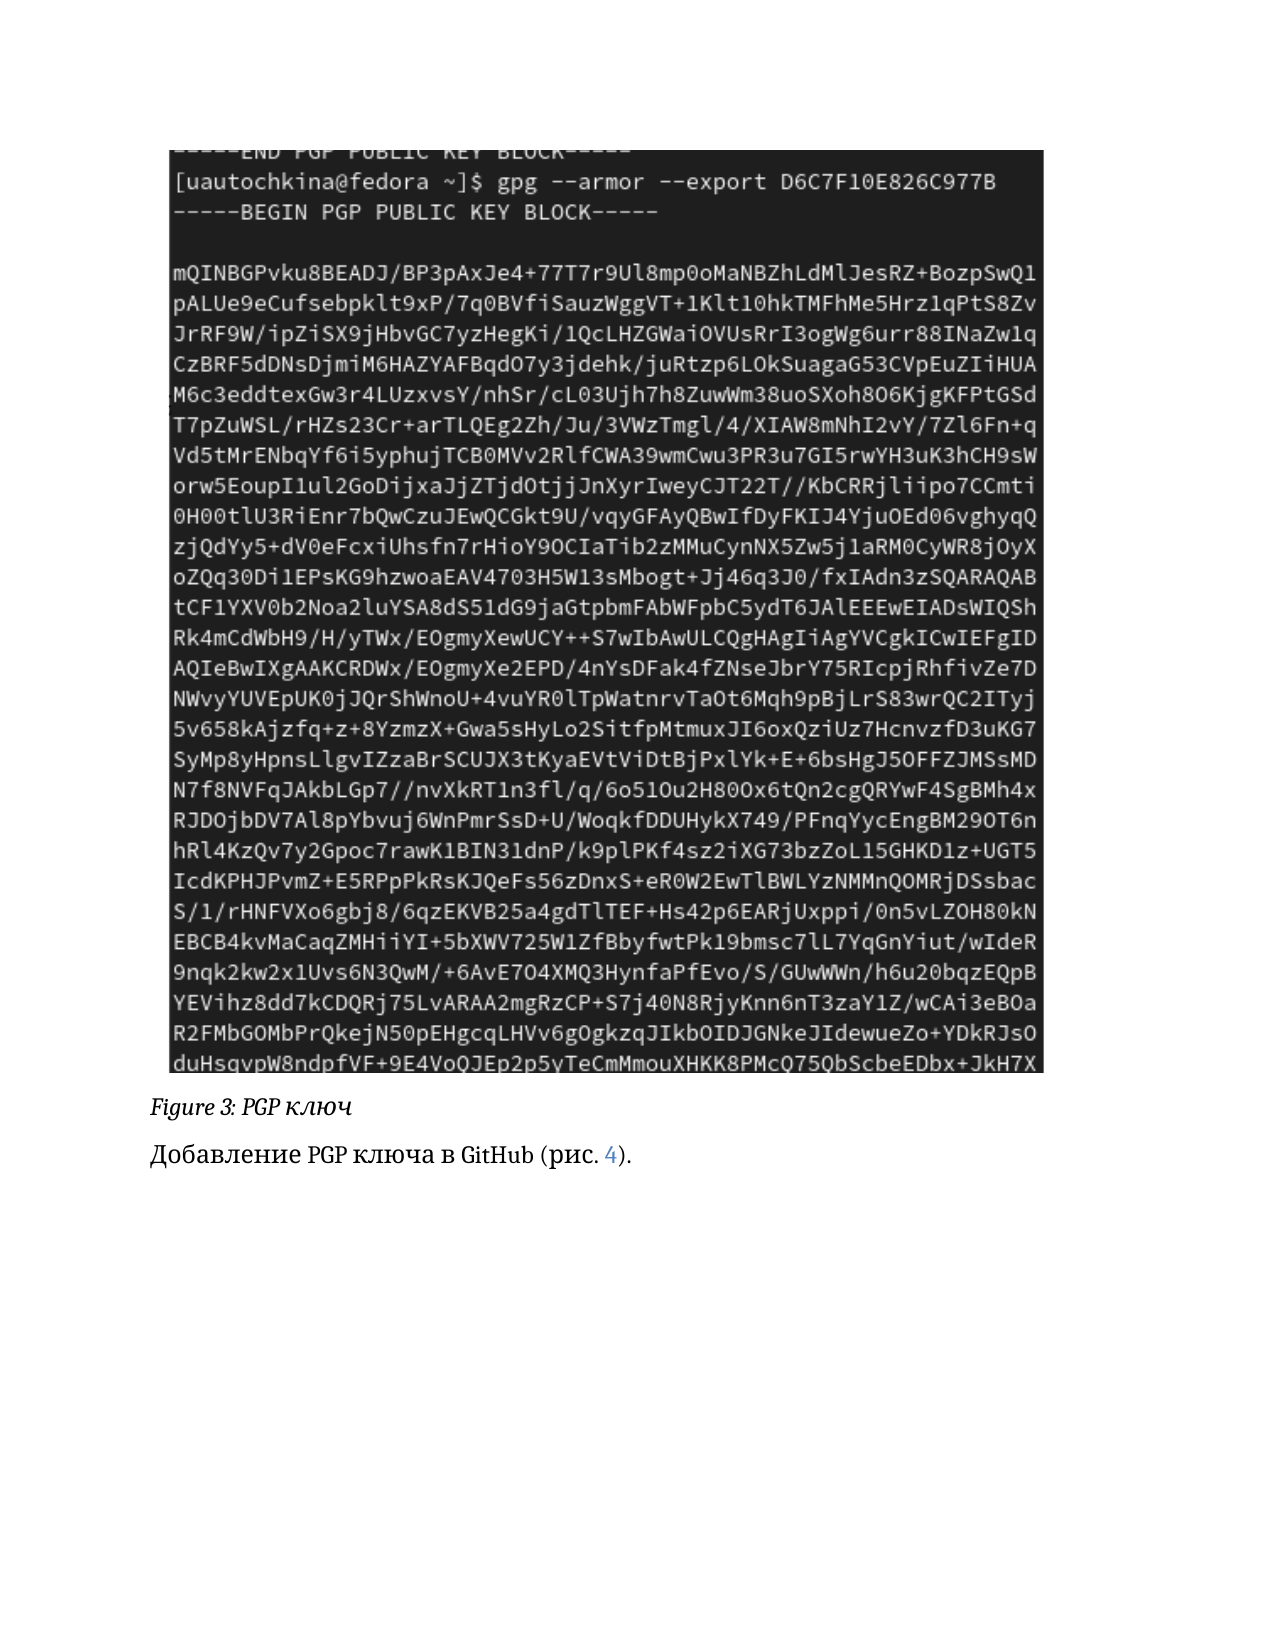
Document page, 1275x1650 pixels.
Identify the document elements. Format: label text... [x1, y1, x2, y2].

text Figure 3: PGP ключ [150, 1093, 1125, 1122]
picture [168, 150, 1044, 1073]
text Добавление PGP ключа в GitHub (рис. 4). [150, 1141, 1125, 1169]
